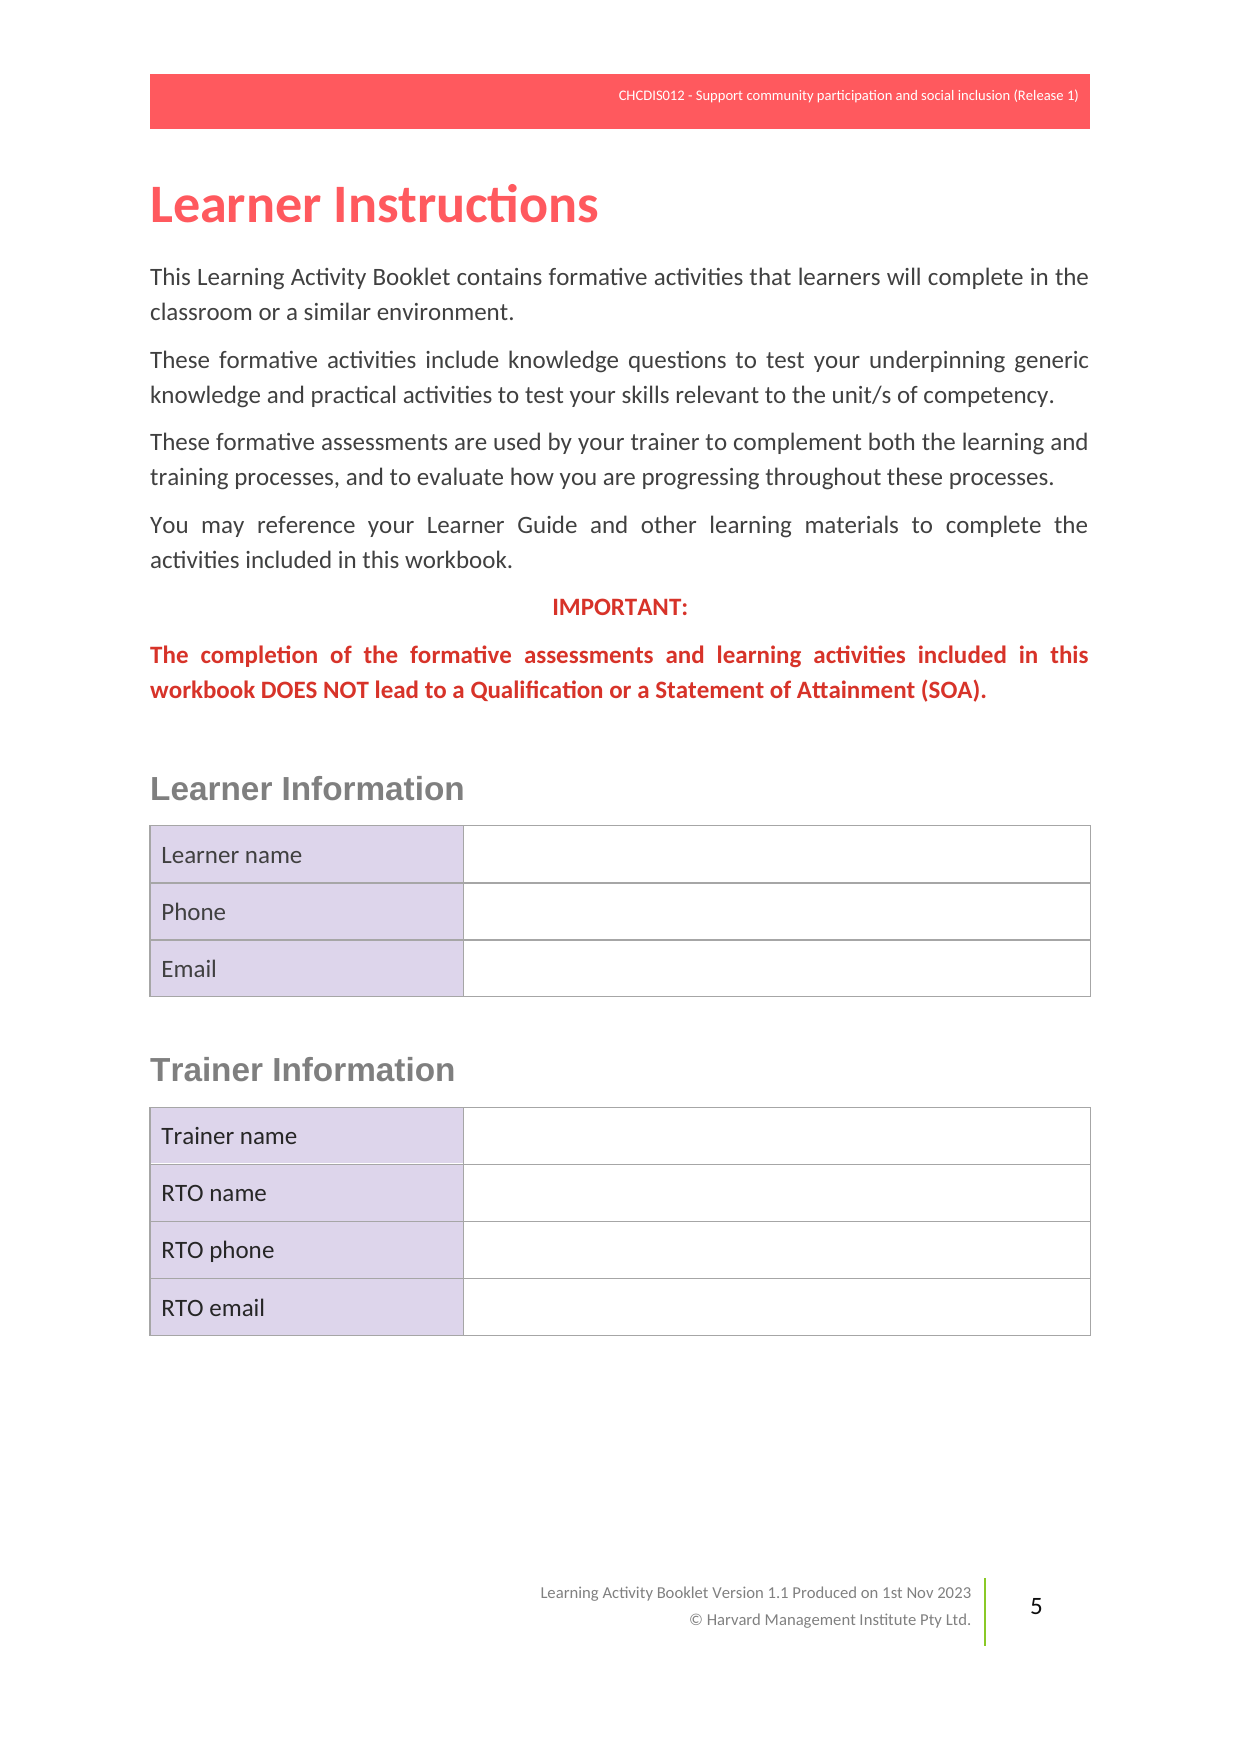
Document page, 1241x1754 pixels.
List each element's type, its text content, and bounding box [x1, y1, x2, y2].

table_cell [464, 1222, 1090, 1278]
table_cell [464, 884, 1090, 939]
subtitle Trainer Information [150, 1050, 1090, 1089]
text This Learning Activity Booklet contains formative activities that learners will complete in the classroom or a similar environment. [150, 261, 1090, 327]
table_cell Phone [151, 884, 463, 939]
text The completion of the formative assessments and learning activities included in this workbook DOES NOT lead to a Qualification or a Statement of Attainment (SOA). [150, 639, 1090, 704]
text These formative assessments are used by your trainer to complement both the learning and training processes, and to evaluate how you are progressing throughout these processes. [150, 426, 1090, 492]
table_header [464, 826, 1090, 882]
text These formative activities include knowledge questions to test your underpinning generic knowledge and practical activities to test your skills relevant to the unit/s of competency. [150, 344, 1090, 409]
subtitle Learner Information [150, 769, 1090, 807]
table_cell RTO phone [151, 1222, 463, 1278]
table_cell RTO email [151, 1279, 463, 1335]
table_cell Email [151, 941, 463, 996]
table_header [464, 1108, 1090, 1163]
text You may reference your Learner Guide and other learning materials to complete the activities included in this workbook. [150, 509, 1090, 574]
table_header Trainer name [151, 1108, 463, 1163]
table_cell [464, 1279, 1090, 1335]
table_cell [464, 941, 1090, 996]
table_header Learner name [151, 826, 463, 882]
table_cell [464, 1165, 1090, 1221]
subtitle Learner Instructions [150, 169, 1090, 236]
table_cell RTO name [151, 1165, 463, 1221]
text IMPORTANT: [150, 591, 1090, 622]
